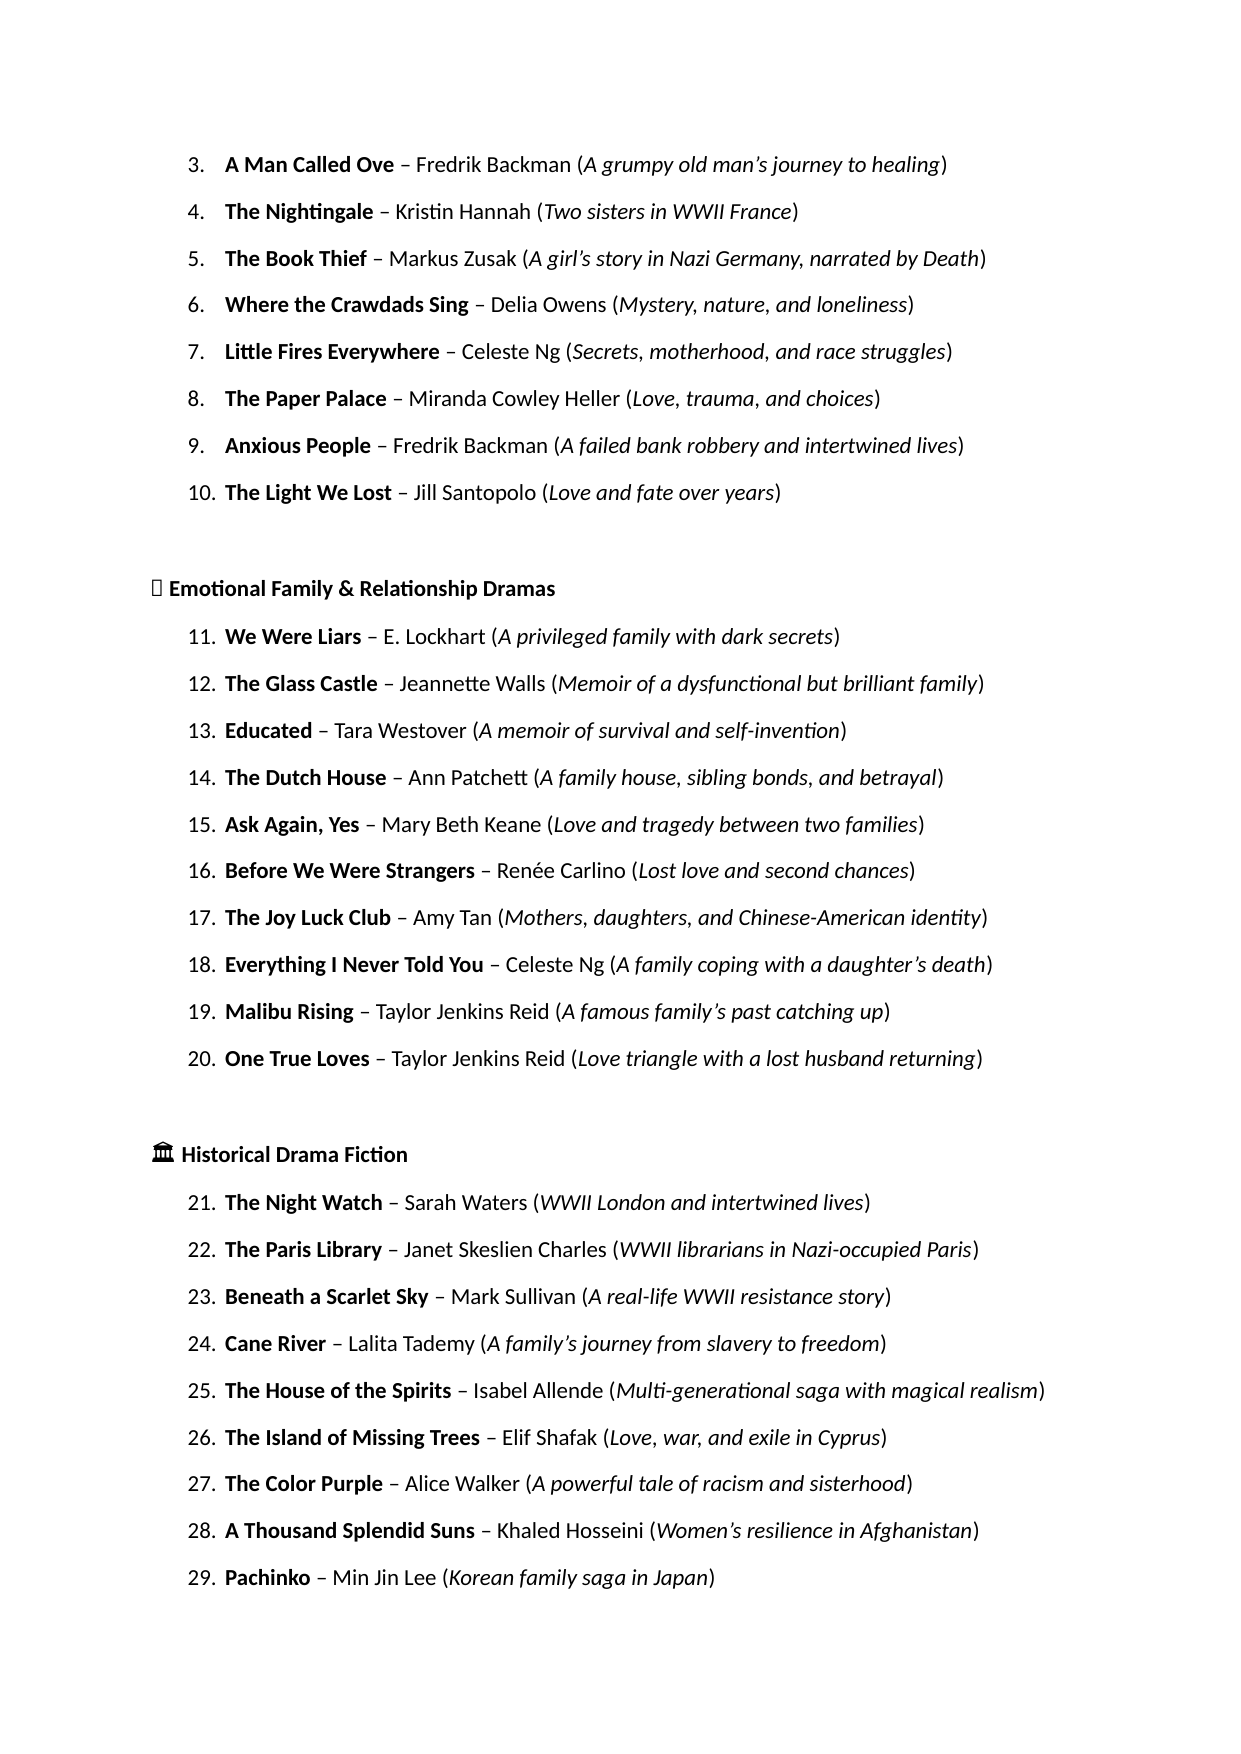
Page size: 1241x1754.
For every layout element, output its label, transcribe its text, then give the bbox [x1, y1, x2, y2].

list Little Fires Everywhere – Celeste Ng (Secrets, motherhood, and race struggles) [187, 337, 1090, 366]
text 💔 Emotional Family & Relationship Dramas [150, 572, 1090, 603]
list The Paper Palace – Miranda Cowley Heller (Love, trauma, and choices) [187, 384, 1090, 412]
list Malibu Rising – Taylor Jenkins Reid (A famous family’s past catching up) [187, 997, 1090, 1025]
list The Glass Castle – Jeannette Walls (Memoir of a dysfunctional but brilliant family) [187, 669, 1090, 697]
list Where the Crawdads Sing – Delia Owens (Mystery, nature, and loneliness) [187, 291, 1090, 319]
list Ask Again, Yes – Mary Beth Keane (Love and tragedy between two families) [187, 810, 1090, 838]
list One True Loves – Taylor Jenkins Reid (Love triangle with a lost husband returning) [187, 1044, 1090, 1072]
text 🏛️ Historical Drama Fiction [150, 1138, 1090, 1169]
list Anxious People – Fredrik Backman (A failed bank robbery and intertwined lives) [187, 431, 1090, 459]
list The Nightingale – Kristin Hannah (Two sisters in WWII France) [187, 197, 1090, 225]
list Pachinko – Min Jin Lee (Korean family saga in Japan) [187, 1563, 1090, 1591]
list The Dutch House – Ann Patchett (A family house, sibling bonds, and betrayal) [187, 763, 1090, 791]
list The Island of Missing Trees – Elif Shafak (Love, war, and exile in Cyprus) [187, 1423, 1090, 1451]
list The Book Thief – Markus Zusak (A girl’s story in Nazi Germany, narrated by Death) [187, 244, 1090, 272]
list The Joy Luck Club – Amy Tan (Mothers, daughters, and Chinese-American identity) [187, 903, 1090, 932]
list Before We Were Strangers – Renée Carlino (Lost love and second chances) [187, 857, 1090, 885]
list The House of the Spirits – Isabel Allende (Multi-generational saga with magical realism) [187, 1376, 1090, 1404]
list Educated – Tara Westover (A memoir of survival and self-invention) [187, 716, 1090, 744]
list The Night Watch – Sarah Waters (WWII London and intertwined lives) [187, 1188, 1090, 1216]
list Cane River – Lalita Tademy (A family’s journey from slavery to freedom) [187, 1329, 1090, 1357]
list Everything I Never Told You – Celeste Ng (A family coping with a daughter’s death) [187, 950, 1090, 978]
list A Thousand Splendid Suns – Khaled Hosseini (Women’s resilience in Afghanistan) [187, 1516, 1090, 1544]
list We Were Liars – E. Lockhart (A privileged family with dark secrets) [187, 622, 1090, 650]
list Beneath a Scarlet Sky – Mark Sullivan (A real-life WWII resistance story) [187, 1282, 1090, 1310]
list A Man Called Ove – Fredrik Backman (A grumpy old man’s journey to healing) [187, 150, 1090, 178]
list The Paris Library – Janet Skeslien Charles (WWII librarians in Nazi-occupied Paris) [187, 1235, 1090, 1263]
list The Light We Lost – Jill Santopolo (Love and fate over years) [187, 478, 1090, 506]
list The Color Purple – Alice Walker (A powerful tale of racism and sisterhood) [187, 1469, 1090, 1498]
